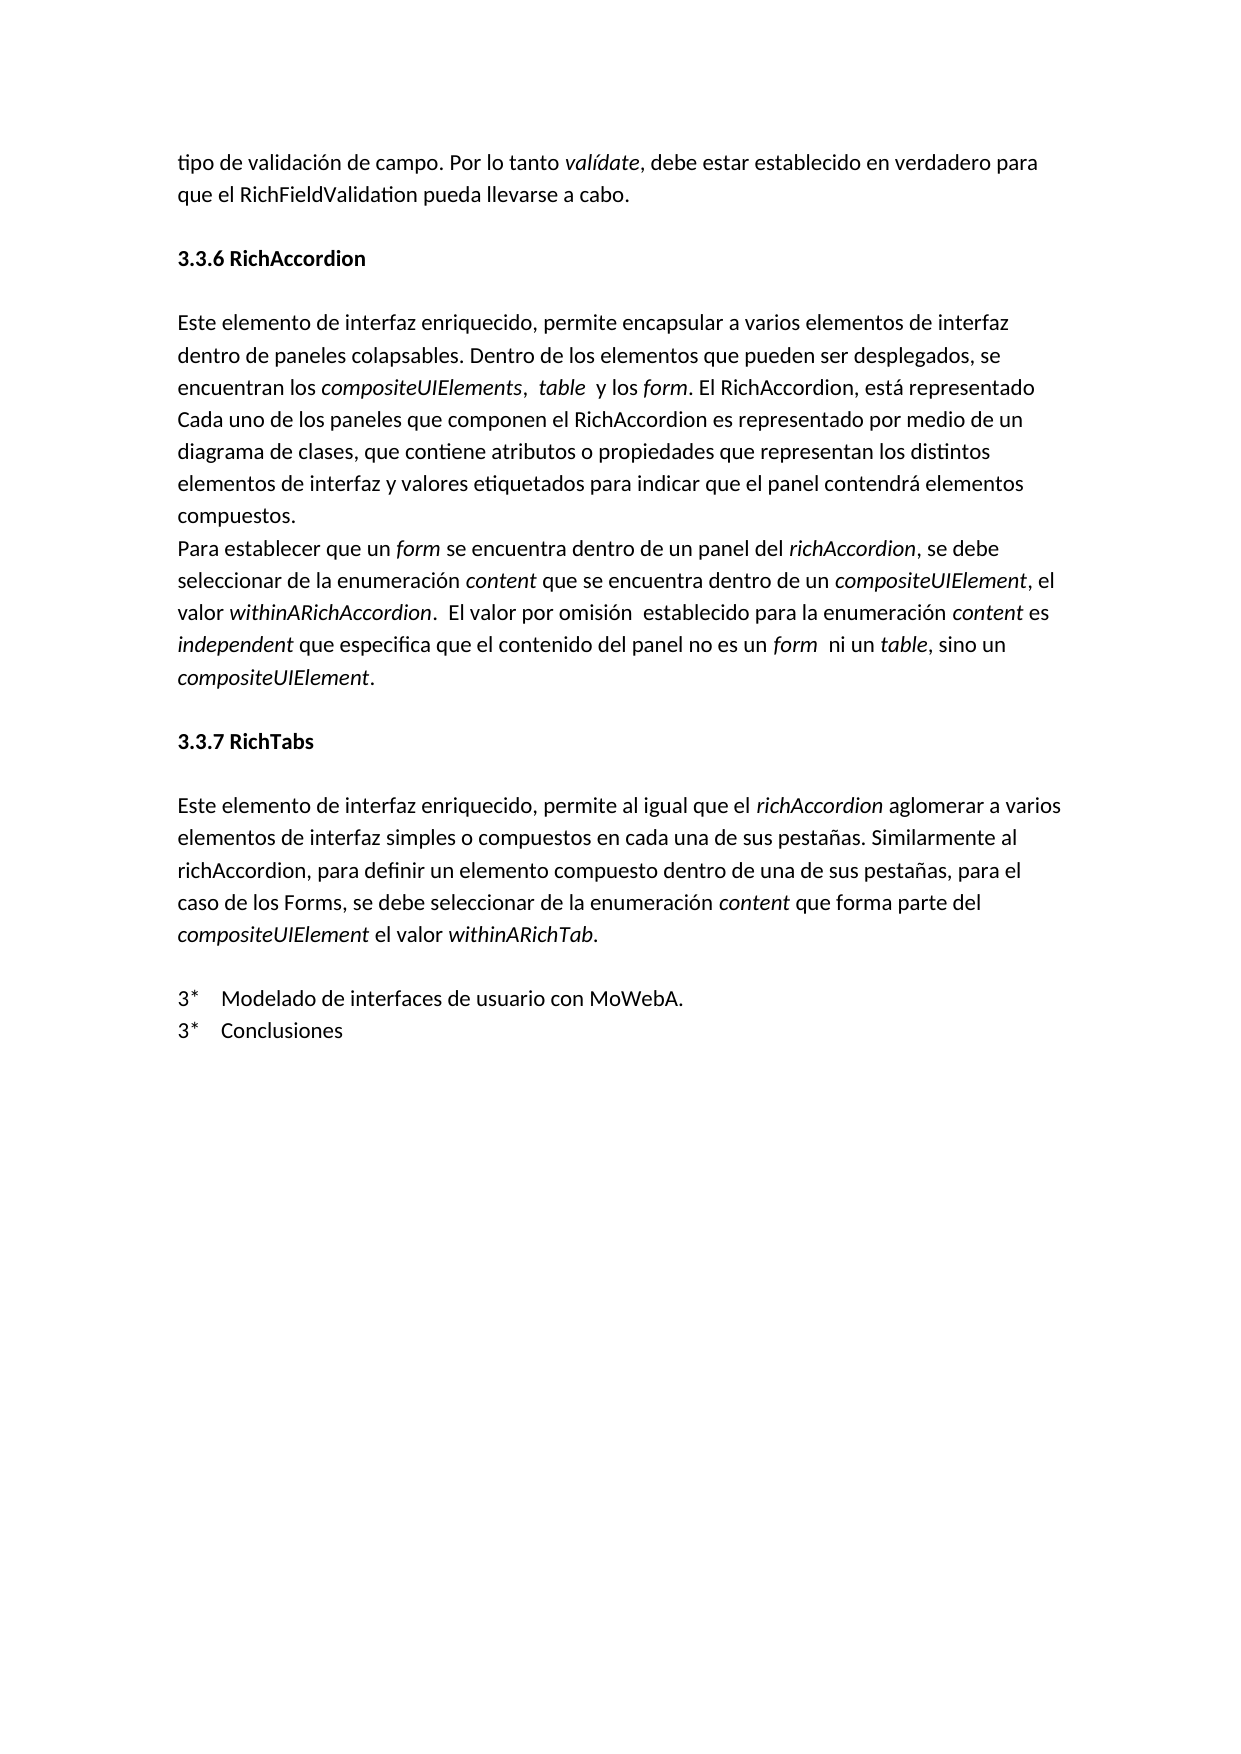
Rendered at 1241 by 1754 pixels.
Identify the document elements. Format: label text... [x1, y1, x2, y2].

text 3.3.6 RichAccordion [177, 244, 1063, 272]
text 3* Conclusiones [177, 1017, 1063, 1045]
text Para establecer que un form se encuentra dentro de un panel del richAccordion, se debe seleccionar de la enumeración content que se encuentra dentro de un compositeUIElement, el valor withinARichAccordion. El valor por omisión establecido para la enumeración content es independent que especifica que el contenido del panel no es un form ni un table, sino un compositeUIElement. [177, 534, 1063, 691]
text Este elemento de interfaz enriquecido, permite encapsular a varios elementos de interfaz dentro de paneles colapsables. Dentro de los elementos que pueden ser desplegados, se encuentran los compositeUIElements, table y los form. El RichAccordion, está representado Cada uno de los paneles que componen el RichAccordion es representado por medio de un diagrama de clases, que contiene atributos o propiedades que representan los distintos elementos de interfaz y valores etiquetados para indicar que el panel contendrá elementos compuestos. [177, 308, 1063, 530]
text 3* Modelado de interfaces de usuario con MoWebA. [177, 984, 1063, 1012]
text Este elemento de interfaz enriquecido, permite al igual que el richAccordion aglomerar a varios elementos de interfaz simples o compuestos en cada una de sus pestañas. Similarmente al richAccordion, para definir un elemento compuesto dentro de una de sus pestañas, para el caso de los Forms, se debe seleccionar de la enumeración content que forma parte del compositeUIElement el valor withinARichTab. [177, 791, 1063, 948]
text 3.3.7 RichTabs [177, 727, 1063, 755]
